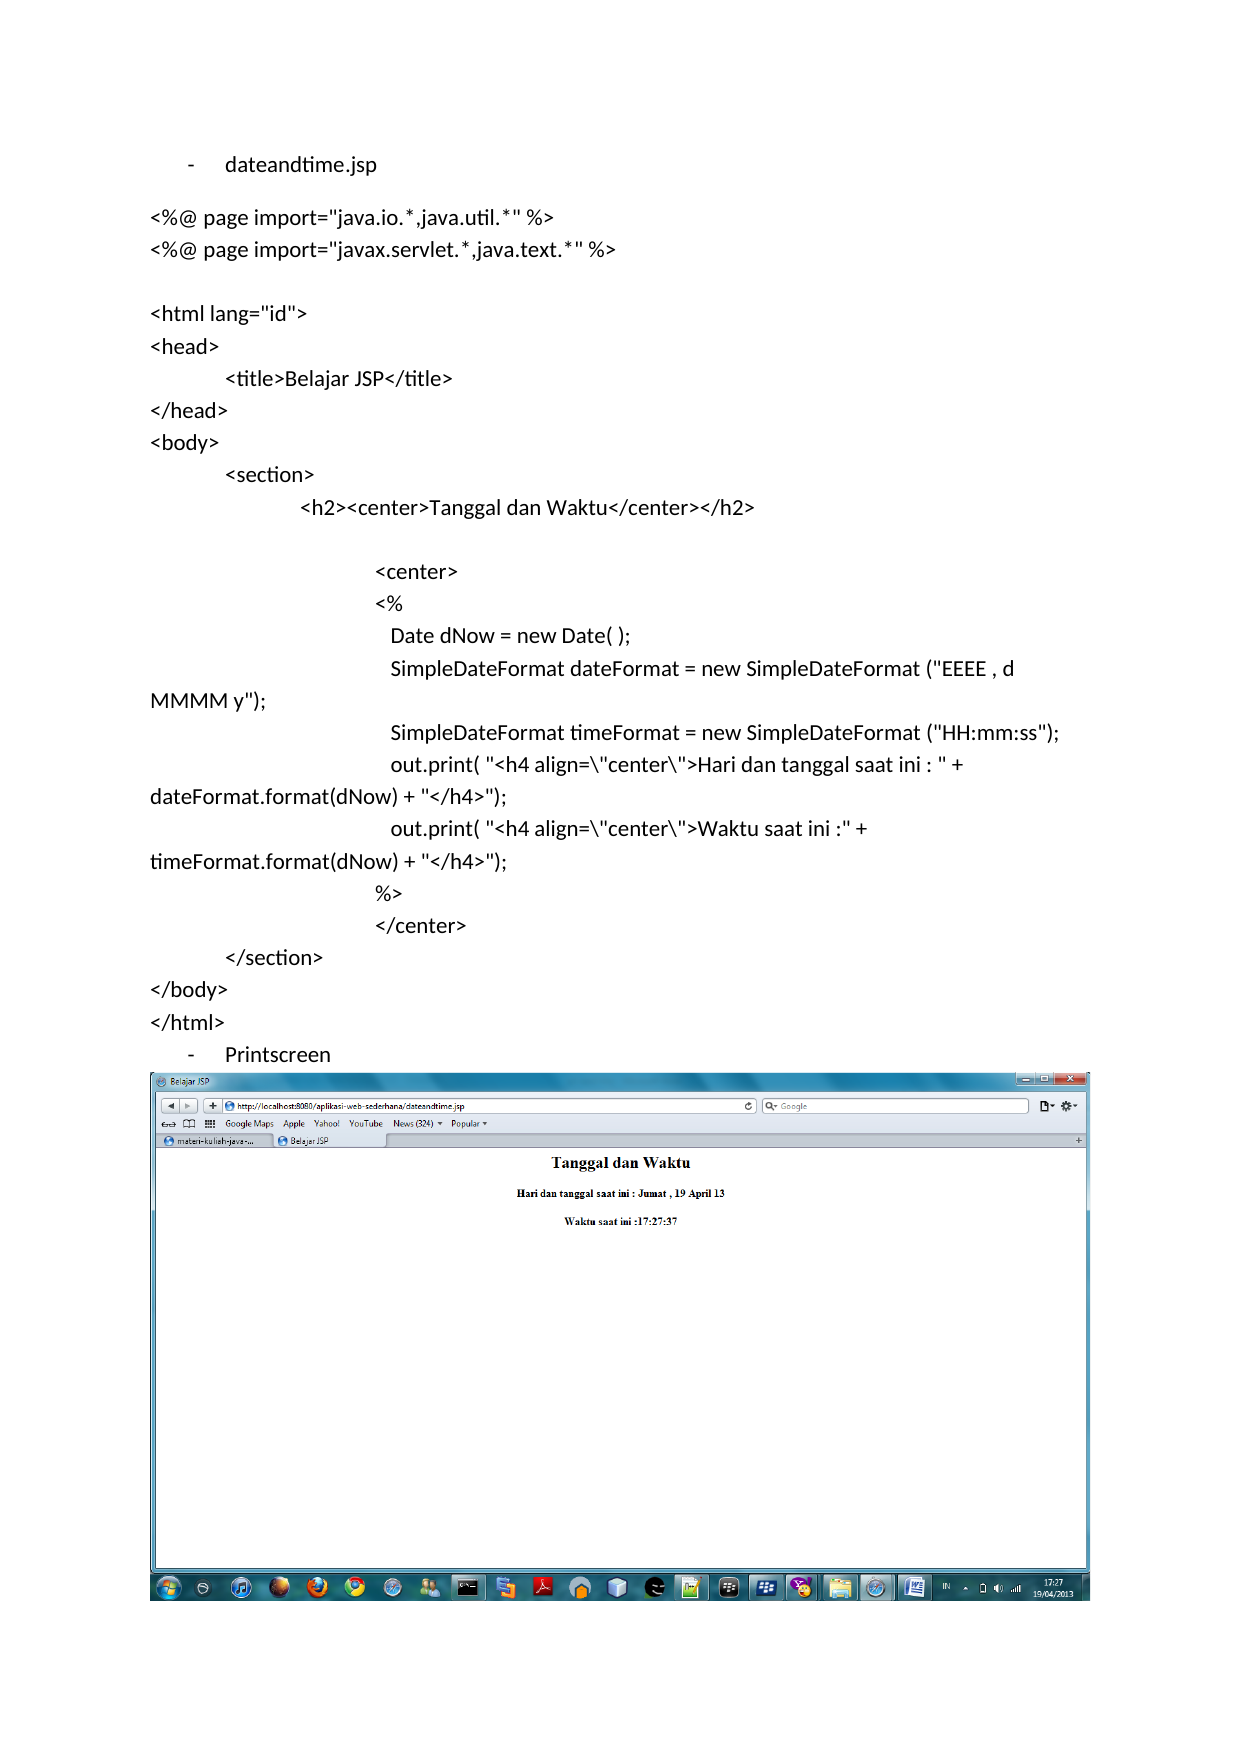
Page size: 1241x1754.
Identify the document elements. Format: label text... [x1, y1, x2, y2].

text <h2><center>Tanggal dan Waktu</center></h2> [150, 493, 1090, 521]
text <html lang="id"> [150, 299, 1090, 328]
picture [150, 1072, 1091, 1601]
text <%@ page import="java.io.*,java.util.*" %> [150, 203, 1090, 231]
list Printscreen [187, 1040, 1090, 1068]
text out.print( "<h4 align=\"center\">Hari dan tanggal saat ini : " + dateFormat.format(dNow) + "</h4>"); [150, 750, 1090, 810]
text <section> [150, 461, 1090, 488]
text <center> [150, 557, 1090, 585]
list dateandtime.jsp [187, 150, 1090, 178]
text SimpleDateFormat timeFormat = new SimpleDateFormat ("HH:mm:ss"); [150, 718, 1090, 746]
text <title>Belajar JSP</title> [150, 364, 1090, 392]
text Date dNow = new Date( ); [150, 621, 1090, 649]
text <%@ page import="javax.servlet.*,java.text.*" %> [150, 235, 1090, 263]
text </head> [150, 396, 1090, 424]
text </body> [150, 976, 1090, 1003]
text <body> [150, 428, 1090, 456]
text <head> [150, 332, 1090, 360]
text </center> [150, 911, 1090, 939]
text </html> [150, 1008, 1090, 1036]
text </section> [150, 943, 1090, 971]
text %> [150, 879, 1090, 907]
text <% [150, 589, 1090, 617]
text out.print( "<h4 align=\"center\">Waktu saat ini :" + timeFormat.format(dNow) + "</h4>"); [150, 814, 1090, 875]
text SimpleDateFormat dateFormat = new SimpleDateFormat ("EEEE , d MMMM y"); [150, 654, 1090, 714]
